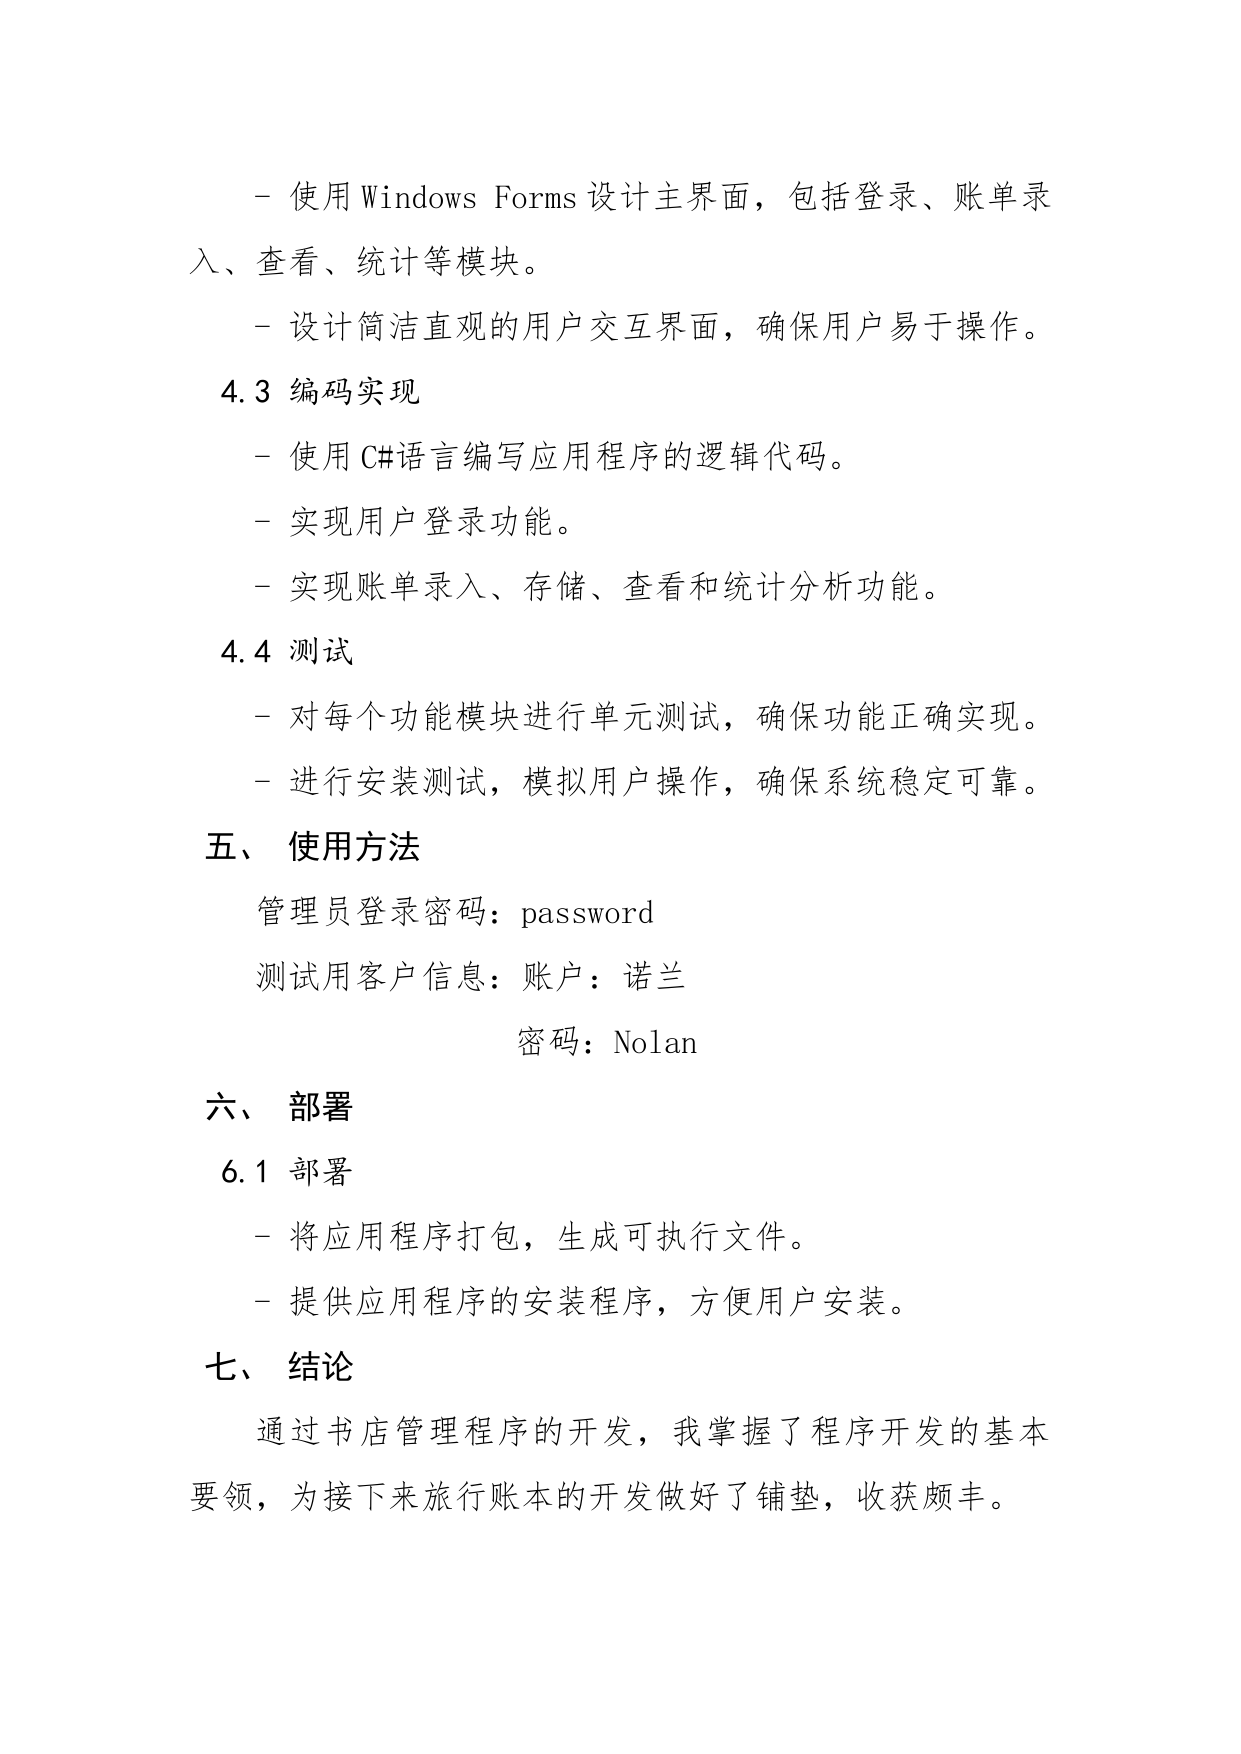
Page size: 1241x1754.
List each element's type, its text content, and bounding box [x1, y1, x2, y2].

text - 实现账单录入、存储、查看和统计分析功能。 [187, 552, 1053, 617]
list 六、 部署 [204, 1072, 1053, 1137]
text - 设计简洁直观的用户交互界面，确保用户易于操作。 [187, 292, 1053, 357]
text - 实现用户登录功能。 [187, 487, 1053, 552]
text 4.4 测试 [187, 617, 1053, 682]
text 密码：Nolan [187, 1007, 1053, 1072]
list 七、 结论 [204, 1332, 1053, 1397]
text 6.1 部署 [187, 1137, 1053, 1202]
list 使用方法 [204, 812, 1053, 877]
text 管理员登录密码：password [187, 877, 1053, 942]
text - 使用C#语言编写应用程序的逻辑代码。 [187, 422, 1053, 487]
text 4.3 编码实现 [187, 357, 1053, 422]
text - 将应用程序打包，生成可执行文件。 [187, 1202, 1053, 1267]
text - 提供应用程序的安装程序，方便用户安装。 [187, 1267, 1053, 1332]
text - 进行安装测试，模拟用户操作，确保系统稳定可靠。 [187, 747, 1053, 812]
text 通过书店管理程序的开发，我掌握了程序开发的基本要领，为接下来旅行账本的开发做好了铺垫，收获颇丰。 [187, 1397, 1053, 1527]
text 测试用客户信息：账户：诺兰 [187, 942, 1053, 1007]
text - 使用Windows Forms设计主界面，包括登录、账单录入、查看、统计等模块。 [187, 162, 1053, 292]
text - 对每个功能模块进行单元测试，确保功能正确实现。 [187, 682, 1053, 747]
